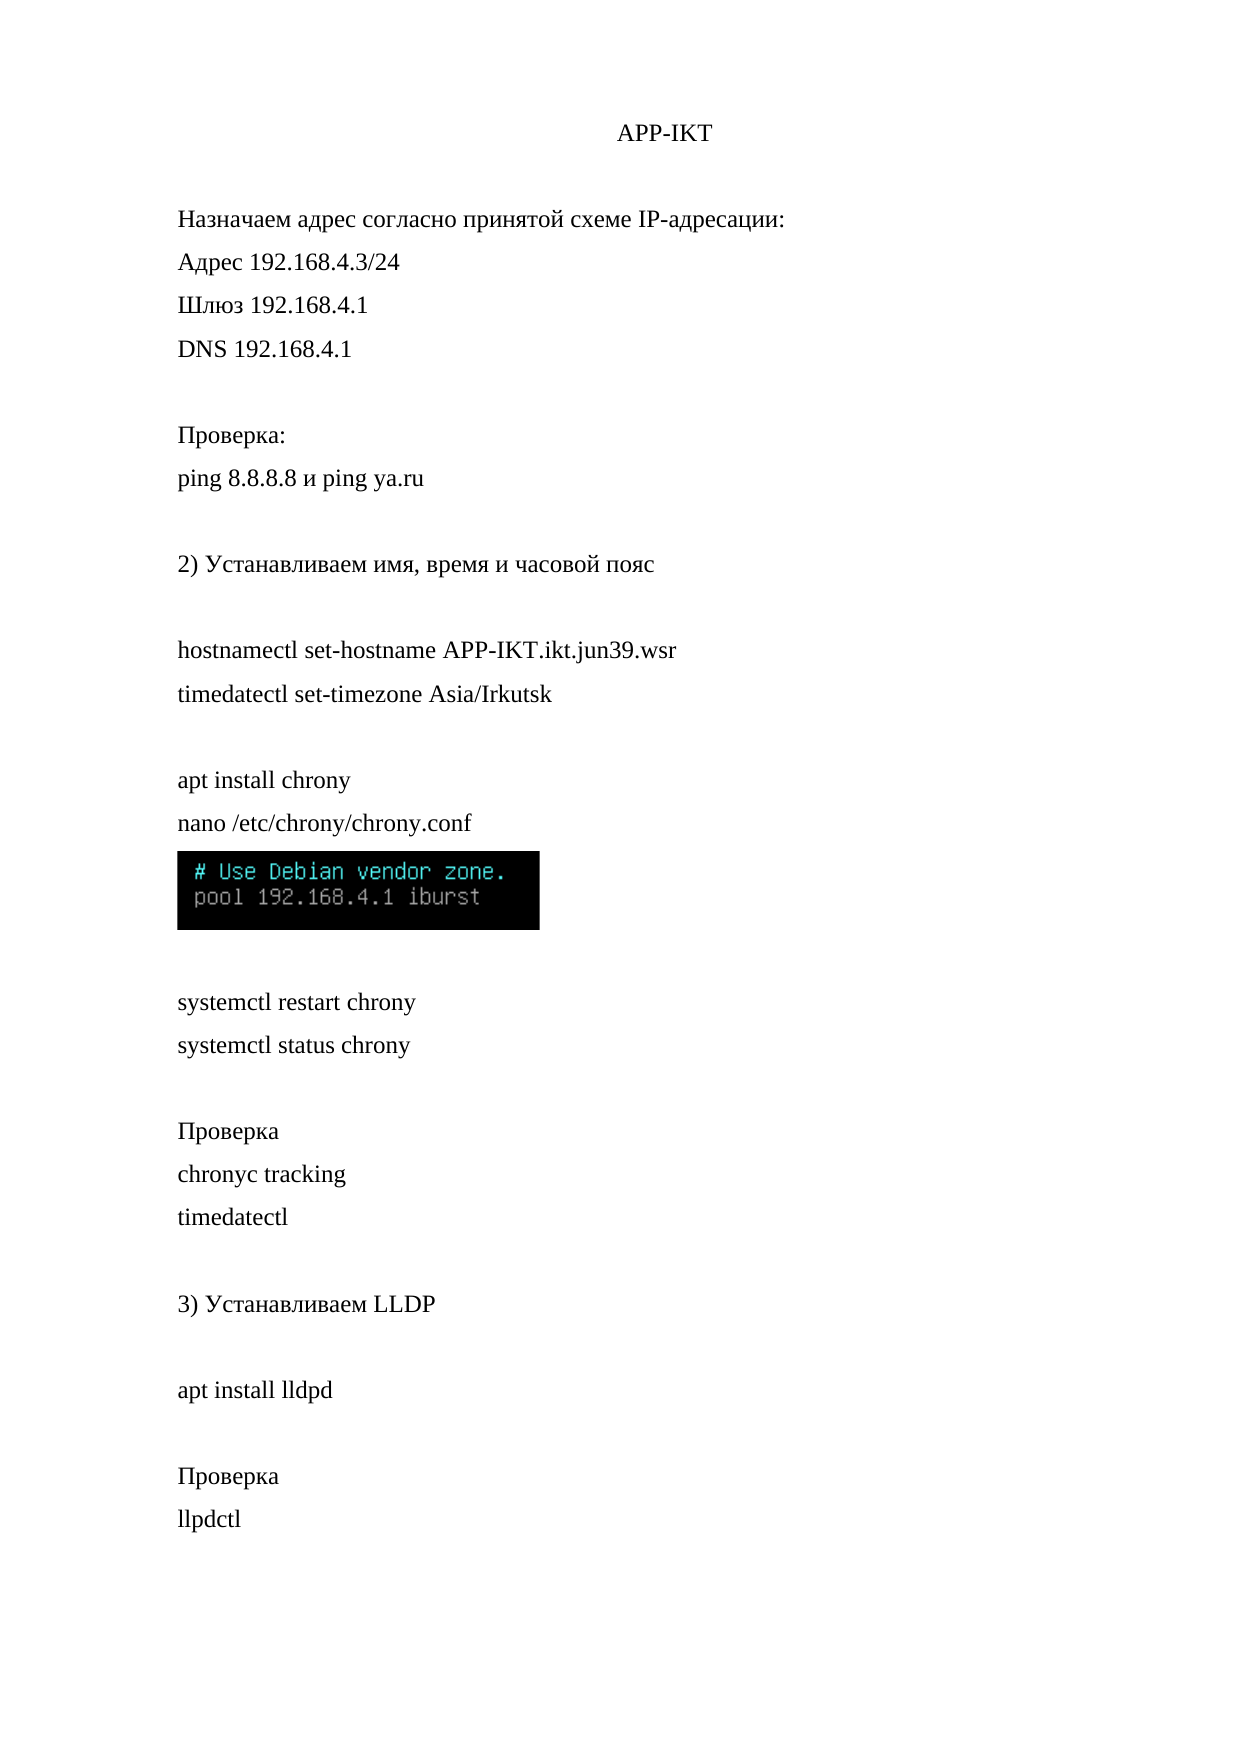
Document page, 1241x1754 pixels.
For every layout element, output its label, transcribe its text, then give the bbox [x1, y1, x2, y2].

text DNS 192.168.4.1 [177, 334, 1152, 362]
text systemctl restart chrony [177, 987, 1152, 1016]
text systemctl status chrony [177, 1030, 1152, 1059]
text Проверка [177, 1461, 1152, 1490]
text Назначаем адрес согласно принятой схеме IP-адресации: [177, 204, 1152, 233]
text Шлюз 192.168.4.1 [177, 291, 1152, 319]
text apt install chrony [177, 765, 1152, 794]
text hostnamectl set-hostname APP-IKT.ikt.jun39.wsr [177, 636, 1152, 664]
text llpdctl [177, 1504, 1152, 1533]
text apt install lldpd [177, 1375, 1152, 1404]
text Проверка [177, 1116, 1152, 1145]
text timedatectl [177, 1202, 1152, 1231]
text ping 8.8.8.8 и ping ya.ru [177, 463, 1152, 492]
text Проверка: [177, 420, 1152, 449]
text chronyc tracking [177, 1159, 1152, 1188]
text 2) Устанавливаем имя, время и часовой пояс [177, 549, 1152, 578]
text timedatectl set-timezone Asia/Irkutsk [177, 679, 1152, 707]
text nano /etc/chrony/chrony.conf [177, 808, 1152, 837]
text Адрес 192.168.4.3/24 [177, 247, 1152, 276]
picture [177, 851, 540, 930]
text 3) Устанавливаем LLDP [177, 1289, 1152, 1317]
text APP-IKT [177, 118, 1152, 147]
